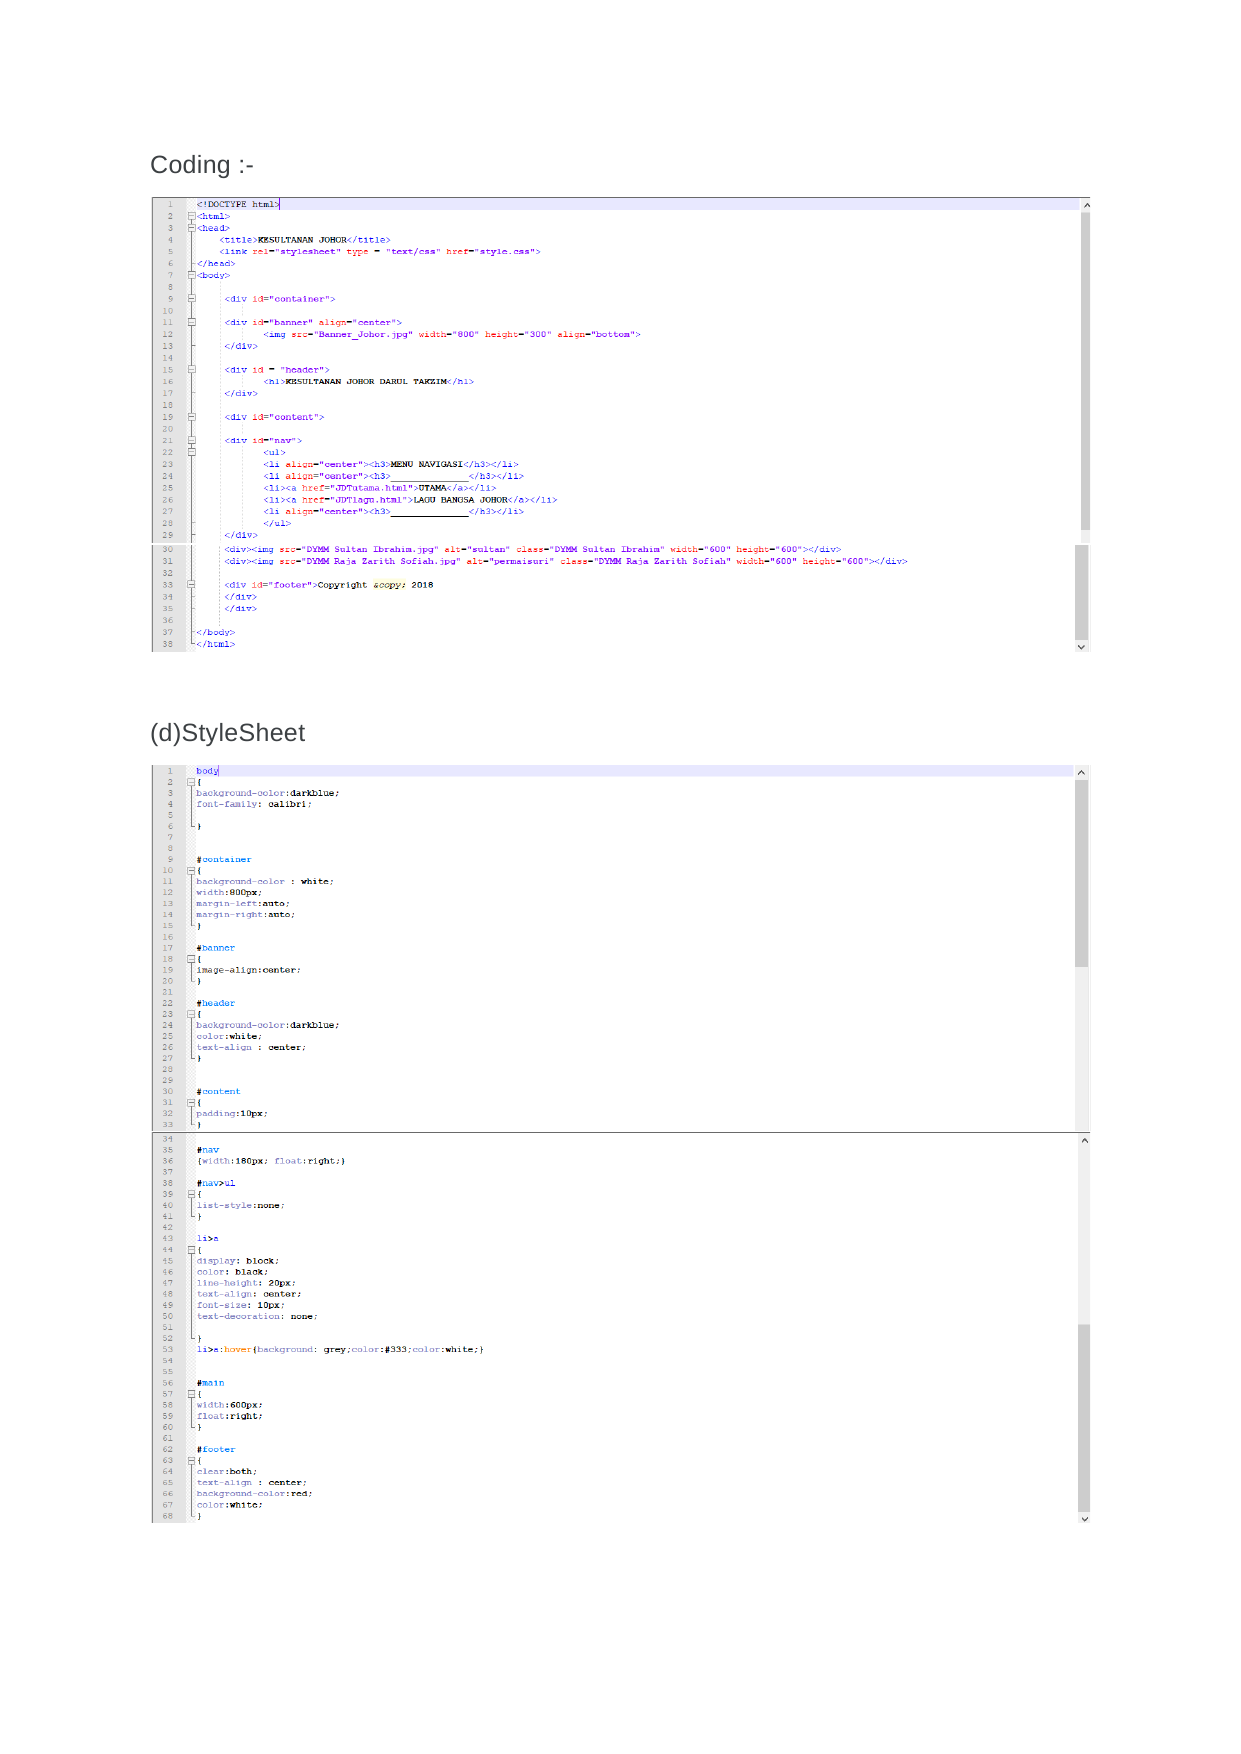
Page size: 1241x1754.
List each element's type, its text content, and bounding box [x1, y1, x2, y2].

picture [150, 545, 1091, 652]
picture [150, 765, 1091, 1131]
picture [150, 197, 1091, 543]
text Coding :- [150, 150, 1090, 179]
picture [150, 1132, 1091, 1523]
text (d)StyleSheet [150, 718, 1090, 747]
